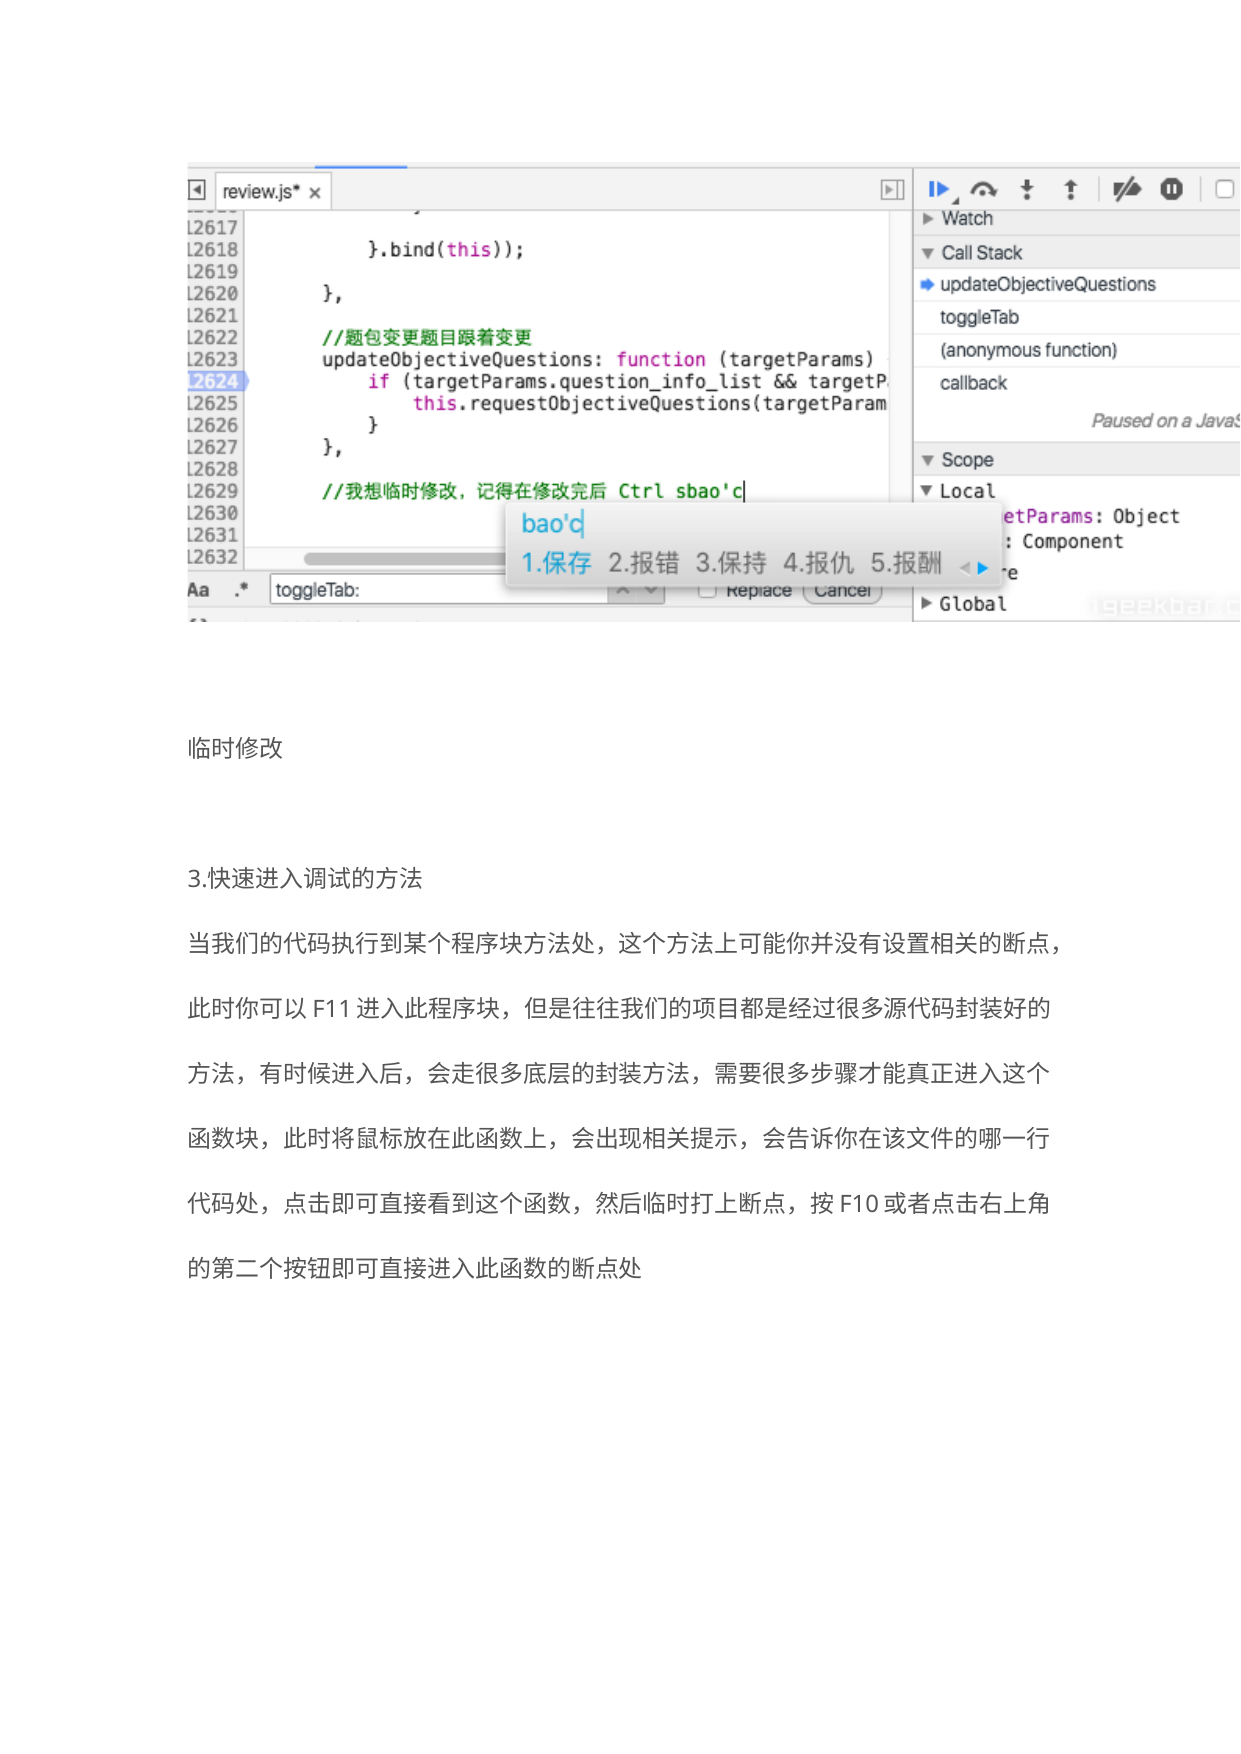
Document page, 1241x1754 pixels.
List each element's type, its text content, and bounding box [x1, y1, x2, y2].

picture [187, 162, 1241, 622]
text 当我们的代码执行到某个程序块方法处，这个方法上可能你并没有设置相关的断点，此时你可以F11进入此程序块，但是往往我们的项目都是经过很多源代码封装好的方法，有时候进入后，会走很多底层的封装方法，需要很多步骤才能真正进入这个函数块，此时将鼠标放在此函数上，会出现相关提示，会告诉你在该文件的哪一行代码处，点击即可直接看到这个函数，然后临时打上断点，按F10或者点击右上角的第二个按钮即可直接进入此函数的断点处 [187, 909, 1053, 1299]
text 3.快速进入调试的方法 [187, 844, 1053, 909]
text 临时修改 [187, 714, 1053, 779]
